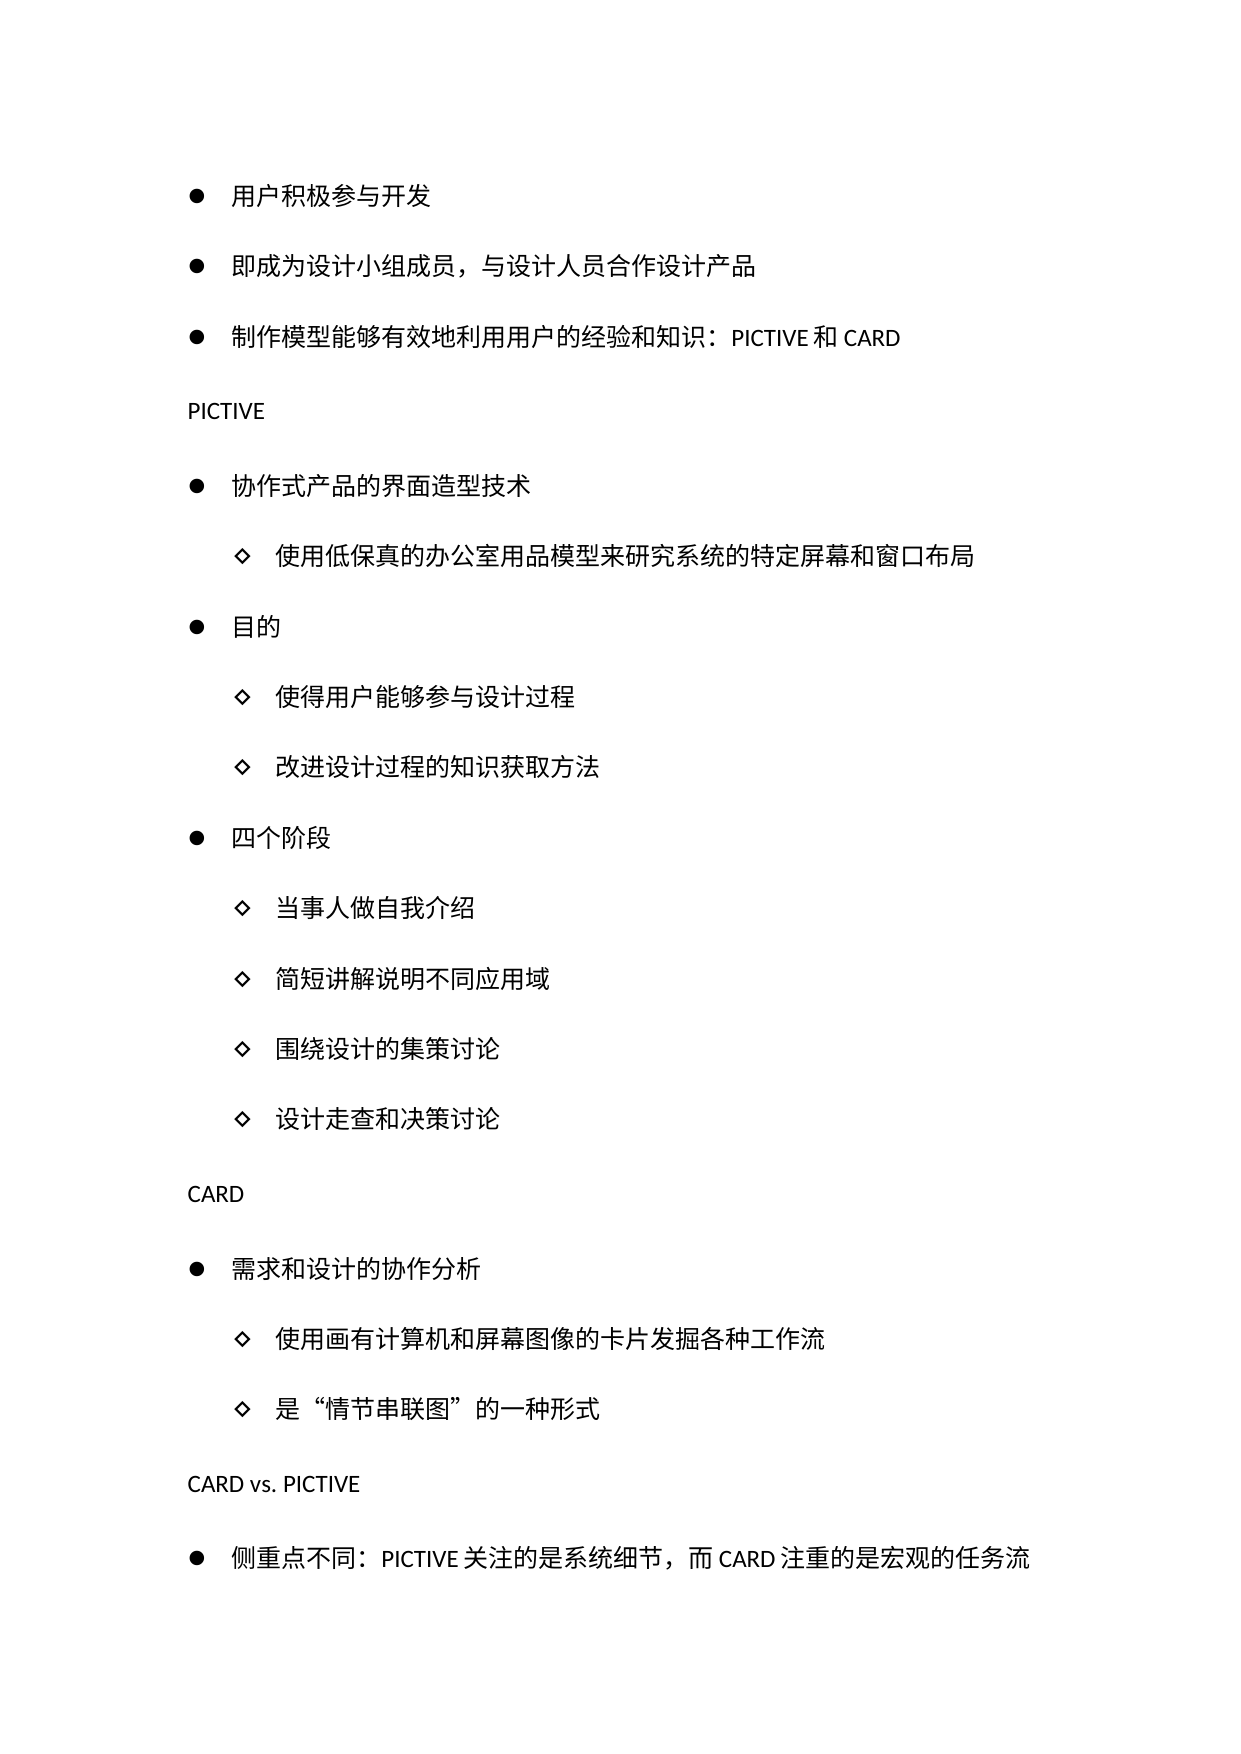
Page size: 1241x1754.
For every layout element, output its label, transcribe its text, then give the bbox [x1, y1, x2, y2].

list 改进设计过程的知识获取方法 [231, 733, 1053, 798]
text CARD vs. PICTIVE [187, 1467, 1053, 1499]
list 协作式产品的界面造型技术 [187, 452, 1053, 517]
list 目的 [187, 593, 1053, 658]
text PICTIVE [187, 394, 1053, 427]
list 简短讲解说明不同应用域 [231, 945, 1053, 1010]
list 使用低保真的办公室用品模型来研究系统的特定屏幕和窗口布局 [231, 522, 1053, 587]
list 围绕设计的集策讨论 [231, 1015, 1053, 1080]
list 使得用户能够参与设计过程 [231, 663, 1053, 728]
list 即成为设计小组成员，与设计人员合作设计产品 [187, 232, 1053, 297]
list 用户积极参与开发 [187, 162, 1053, 227]
text CARD [187, 1177, 1053, 1209]
list 当事人做自我介绍 [231, 874, 1053, 939]
list 是“情节串联图”的一种形式 [231, 1376, 1053, 1441]
list 制作模型能够有效地利用用户的经验和知识：PICTIVE和CARD [187, 303, 1053, 368]
list 四个阶段 [187, 804, 1053, 869]
list 需求和设计的协作分析 [187, 1235, 1053, 1300]
list 使用画有计算机和屏幕图像的卡片发掘各种工作流 [231, 1305, 1053, 1370]
list 设计走查和决策讨论 [231, 1086, 1053, 1151]
list 侧重点不同：PICTIVE关注的是系统细节，而CARD注重的是宏观的任务流 [187, 1524, 1053, 1589]
